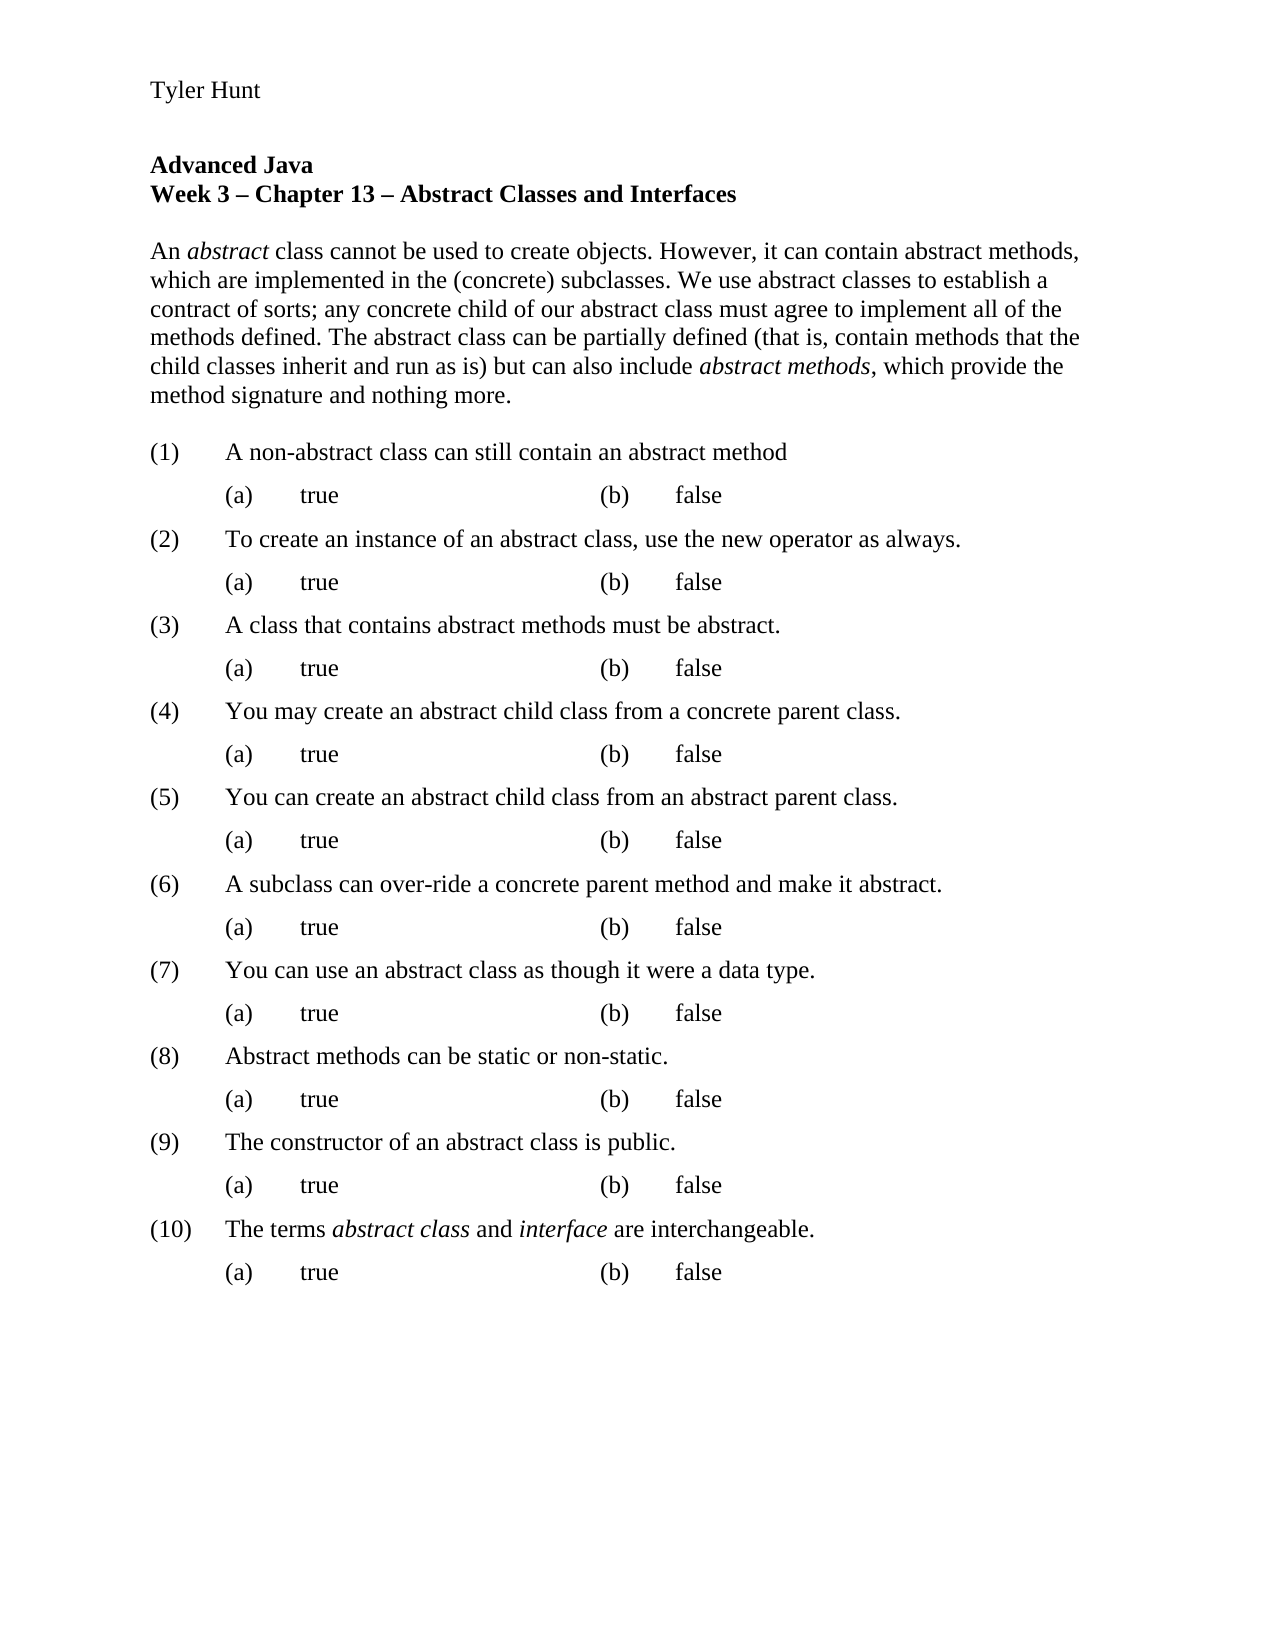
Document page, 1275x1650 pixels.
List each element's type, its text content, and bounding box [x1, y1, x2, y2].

text (7) You can use an abstract class as though it were a data type. [150, 955, 1125, 984]
text (a) true (b) false [150, 1084, 1125, 1113]
text (a) true (b) false [150, 998, 1125, 1027]
text (5) You can create an abstract child class from an abstract parent class. [150, 782, 1125, 811]
text (4) You may create an abstract child class from a concrete parent class. [150, 696, 1125, 725]
text Advanced Java [150, 150, 1125, 179]
text (10) The terms abstract class and interface are interchangeable. [150, 1214, 1125, 1242]
text (8) Abstract methods can be static or non-static. [150, 1041, 1125, 1070]
text Week 3 – Chapter 13 – Abstract Classes and Interfaces [150, 179, 1125, 207]
text (3) A class that contains abstract methods must be abstract. [150, 610, 1125, 639]
text (a) true (b) false [150, 739, 1125, 768]
text (a) true (b) false [150, 653, 1125, 682]
text (1) A non-abstract class can still contain an abstract method [150, 437, 1125, 466]
text An abstract class cannot be used to create objects. However, it can contain abstract methods, which are implemented in the (concrete) subclasses. We use abstract classes to establish a contract of sorts; any concrete child of our abstract class must agree to implement all of the methods defined. The abstract class can be partially defined (that is, contain methods that the child classes inherit and run as is) but can also include abstract methods, which provide the method signature and nothing more. [150, 236, 1125, 409]
text (2) To create an instance of an abstract class, use the new operator as always. [150, 524, 1125, 552]
text (9) The constructor of an abstract class is public. [150, 1127, 1125, 1156]
text (a) true (b) false [150, 567, 1125, 596]
text (a) true (b) false [150, 912, 1125, 941]
text (a) true (b) false [150, 826, 1125, 854]
text (a) true (b) false [150, 1257, 1125, 1286]
text (a) true (b) false [150, 481, 1125, 509]
text (6) A subclass can over-ride a concrete parent method and make it abstract. [150, 869, 1125, 897]
text (a) true (b) false [150, 1171, 1125, 1199]
